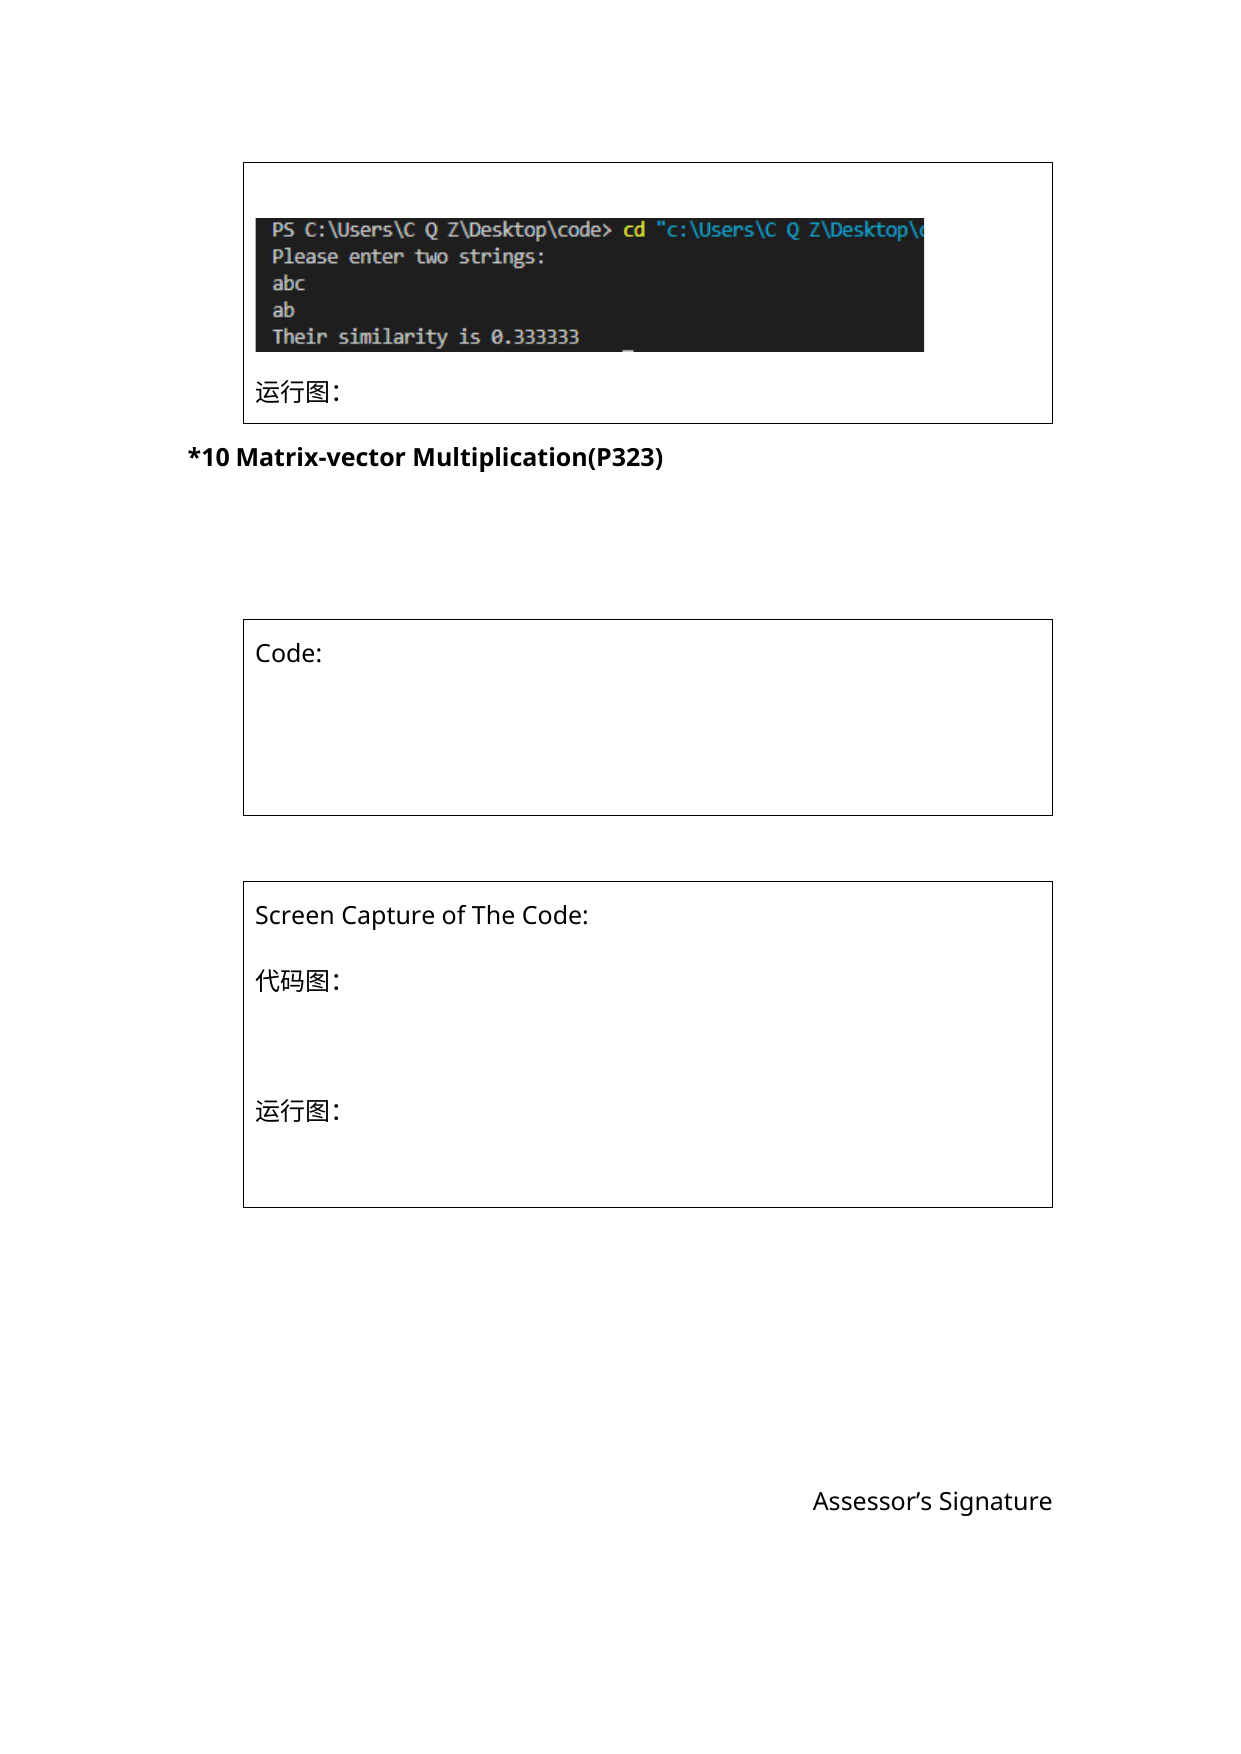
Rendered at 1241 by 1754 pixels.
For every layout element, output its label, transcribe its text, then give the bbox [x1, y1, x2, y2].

text Assessor’s Signature [187, 1468, 1053, 1533]
table_header Code: [244, 620, 1052, 815]
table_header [244, 163, 1052, 423]
text *10 Matrix-vector Multiplication(P323) [187, 424, 1053, 489]
table_header Screen Capture of The Code: 代码图： 运行图： [244, 882, 1052, 1207]
picture [255, 218, 925, 352]
